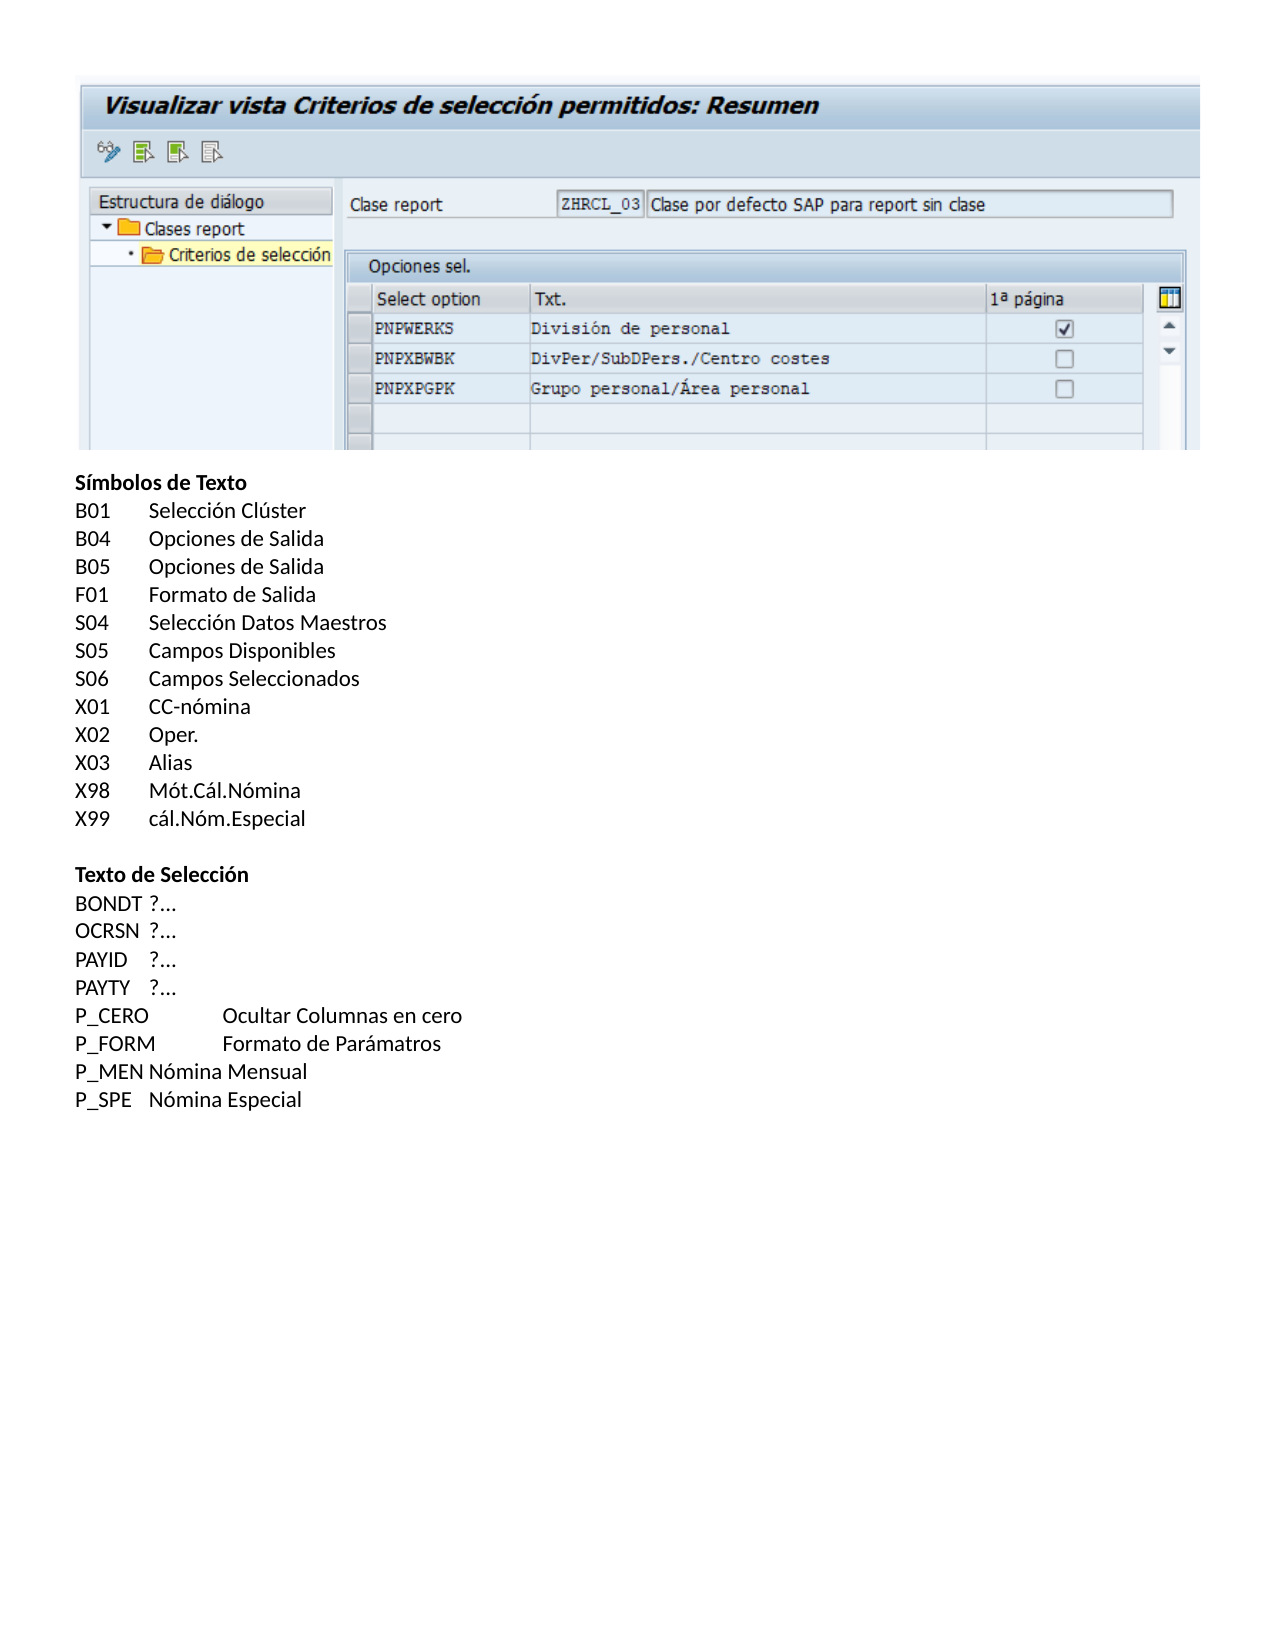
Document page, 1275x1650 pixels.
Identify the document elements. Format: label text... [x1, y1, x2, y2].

text Símbolos de Texto [75, 468, 1200, 496]
text X01 CC-nómina [75, 692, 1200, 721]
text P_FORM Formato de Parámatros [75, 1029, 1200, 1057]
text BONDT ?... [75, 889, 1200, 917]
text PAYID ?... [75, 945, 1200, 973]
text S05 Campos Disponibles [75, 636, 1200, 664]
text X02 Oper. [75, 721, 1200, 748]
text S04 Selección Datos Maestros [75, 608, 1200, 636]
text P_CERO Ocultar Columnas en cero [75, 1001, 1200, 1029]
text Texto de Selección [75, 861, 1200, 889]
text B01 Selección Clúster [75, 496, 1200, 524]
text B04 Opciones de Salida [75, 524, 1200, 552]
text X99 cál.Nóm.Especial [75, 804, 1200, 833]
text PAYTY ?... [75, 973, 1200, 1001]
picture [75, 75, 1200, 450]
text OCRSN ?... [75, 917, 1200, 945]
text B05 Opciones de Salida [75, 552, 1200, 580]
text X03 Alias [75, 748, 1200, 777]
text F01 Formato de Salida [75, 580, 1200, 608]
text P_SPE Nómina Especial [75, 1085, 1200, 1113]
text S06 Campos Seleccionados [75, 664, 1200, 692]
text X98 Mót.Cál.Nómina [75, 777, 1200, 804]
text P_MEN Nómina Mensual [75, 1057, 1200, 1085]
